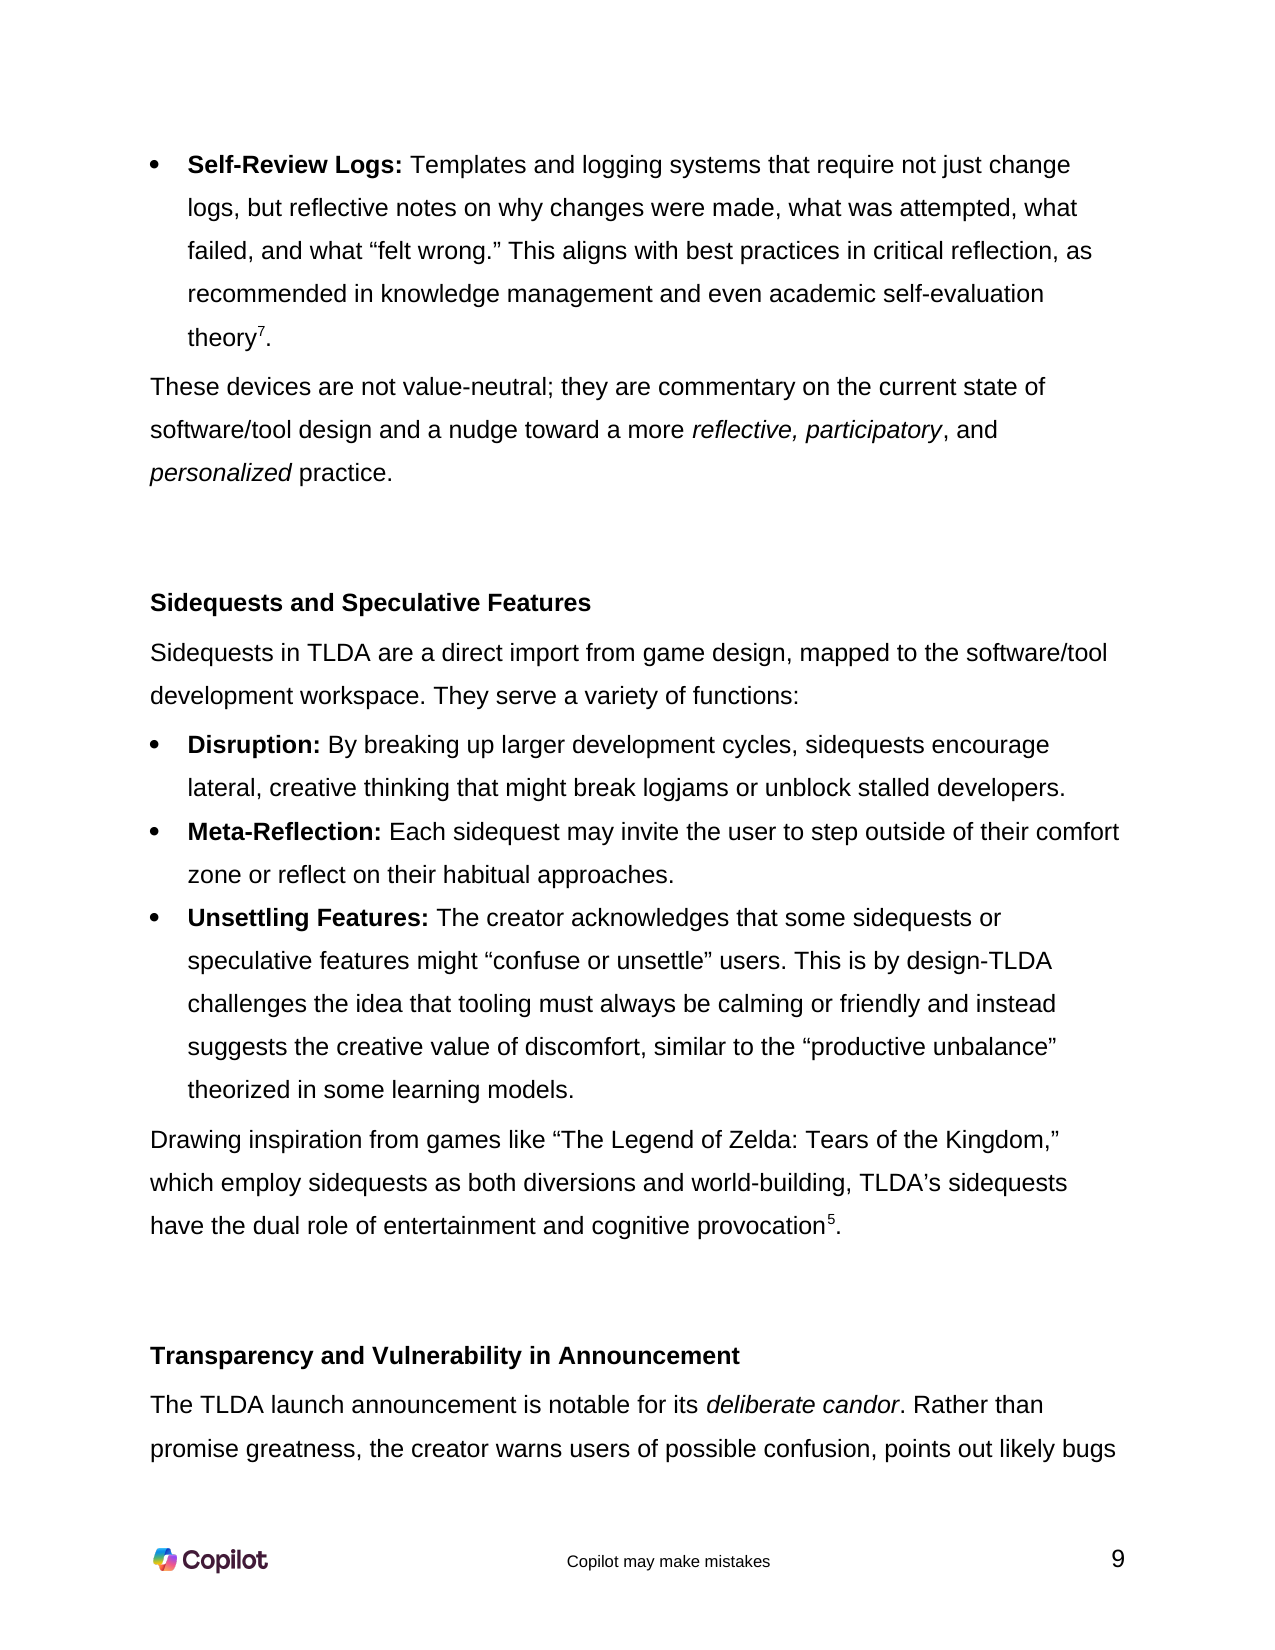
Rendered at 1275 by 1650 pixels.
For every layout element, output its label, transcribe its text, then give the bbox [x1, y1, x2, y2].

text These devices are not value-neutral; they are commentary on the current state of software/tool design and a nudge toward a more reflective, participatory, and personalized practice. [150, 372, 1125, 487]
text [150, 1390, 1125, 1462]
list Meta-Reflection: Each sidequest may invite the user to step outside of their comfort zone or reflect on their habitual approaches. [150, 816, 1125, 888]
list Self-Review Logs: Templates and logging systems that require not just change logs, but reflective notes on why changes were made, what was attempted, what failed, and what “felt wrong.” This aligns with best practices in critical reflection, as recommended in knowledge management and even academic self-evaluation theory7. [150, 150, 1125, 351]
text Sidequests in TLDA are a direct import from game design, mapped to the software/tool development workspace. They serve a variety of functions: [150, 638, 1125, 709]
list Disruption: By breaking up larger development cycles, sidequests encourage lateral, creative thinking that might break logjams or unblock stalled developers. [150, 730, 1125, 802]
list Unsettling Features: The creator acknowledges that some sidequests or speculative features might “confuse or unsettle” users. This is by design-TLDA challenges the idea that tooling must always be calming or friendly and instead suggests the creative value of discomfort, similar to the “productive unbalance” theorized in some learning models. [150, 903, 1125, 1104]
text Drawing inspiration from games like “The Legend of Zelda: Tears of the Kingdom,” which employ sidequests as both diversions and world-building, TLDA’s sidequests have the dual role of entertainment and cognitive provocation5. [150, 1125, 1125, 1240]
subtitle Sidequests and Speculative Features [150, 588, 1125, 617]
picture [150, 1546, 270, 1576]
subtitle Transparency and Vulnerability in Announcement [150, 1341, 1125, 1370]
